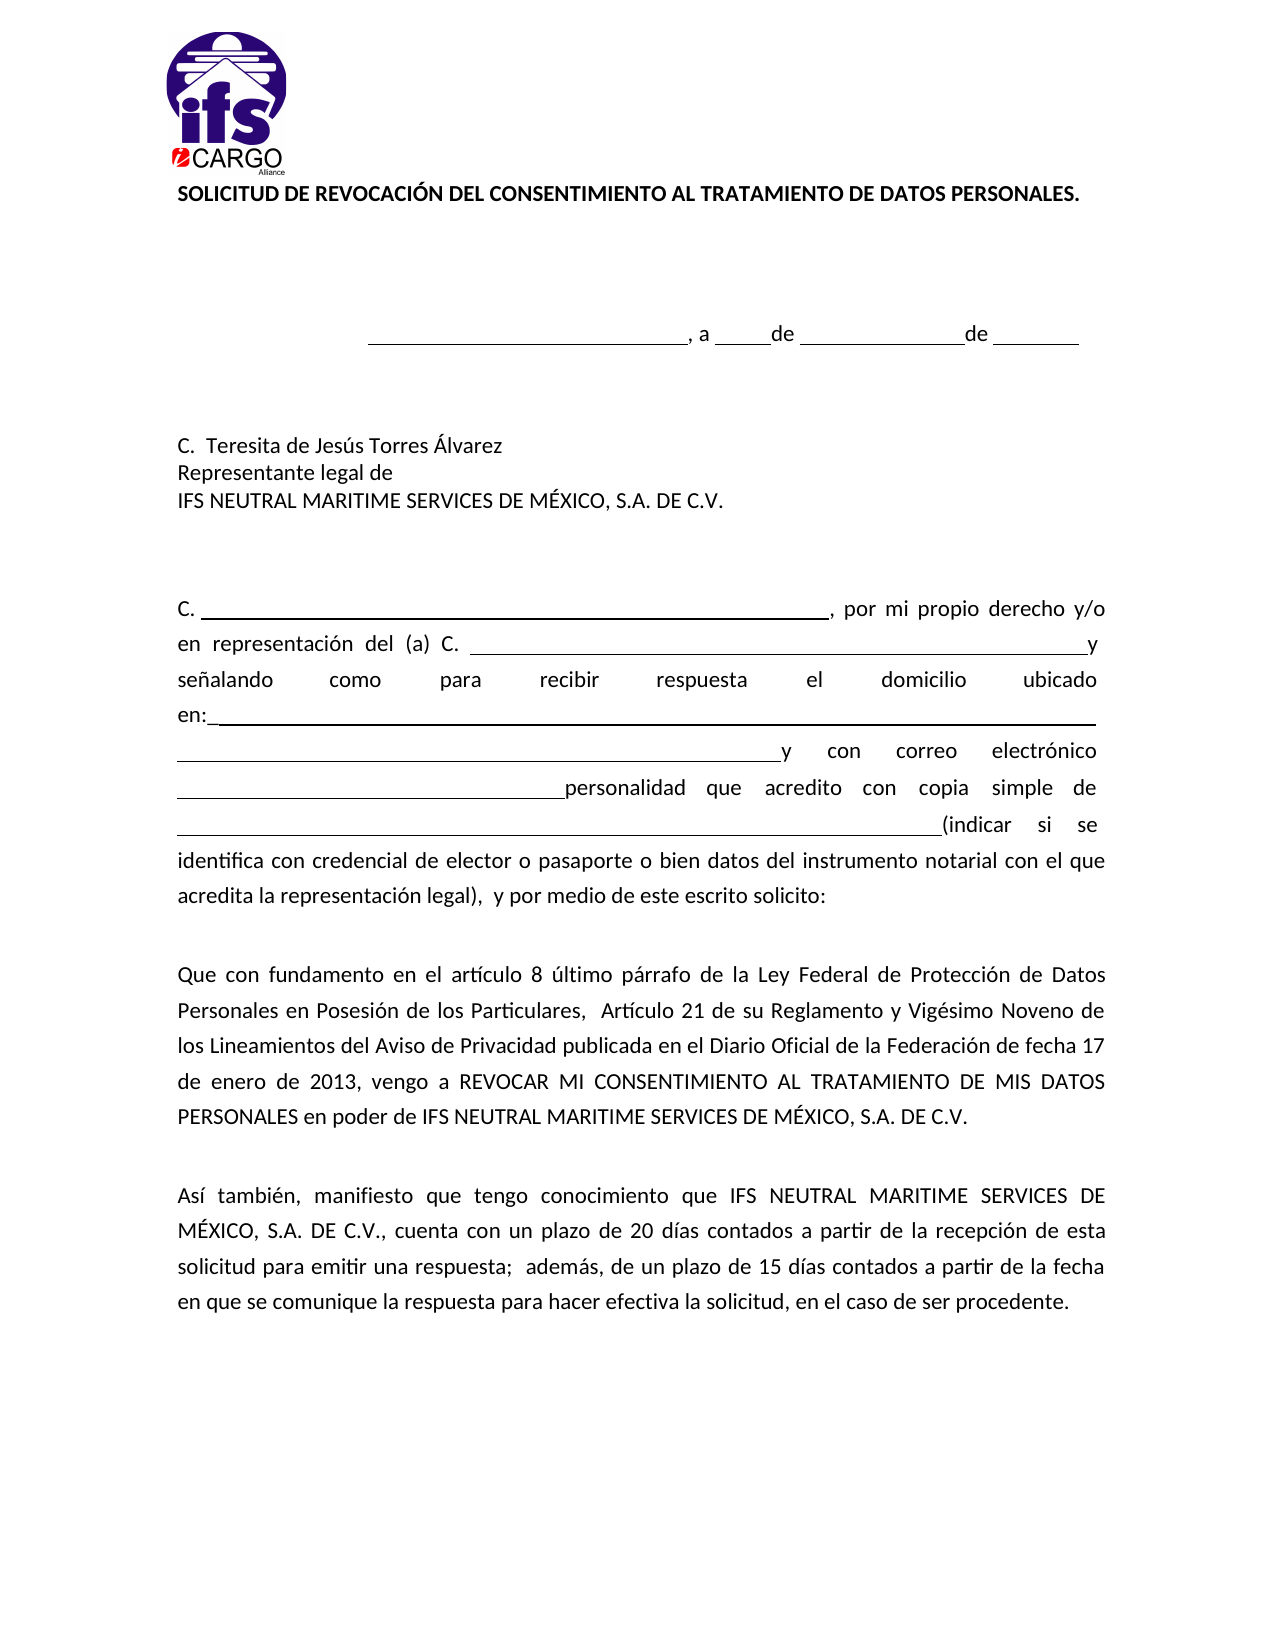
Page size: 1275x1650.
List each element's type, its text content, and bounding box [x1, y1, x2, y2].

text Representante legal de [177, 459, 398, 487]
text C. , por mi propio derecho y/o en representación del (a) C. y señalando como para recibir respuesta el domicilio ubicado en:_ [177, 594, 1105, 728]
text y con correo electrónico [177, 737, 1103, 764]
text personalidad que acredito con copia simple de [177, 773, 1104, 802]
text IFS NEUTRAL MARITIME SERVICES DE MÉXICO, S.A. DE C.V. [177, 487, 728, 515]
text , a de de [368, 323, 1112, 346]
text Así también, manifiesto que tengo conocimiento que IFS NEUTRAL MARITIME SERVICES DE MÉXICO, S.A. DE C.V., cuenta con un plazo de 20 días contados a partir de la recepción de esta solicitud para emitir una respuesta; además, de un plazo de 15 días contados a partir de la fecha en que se comunique la respuesta para hacer efectiva la solicitud, en el caso de ser procedente. [177, 1181, 1106, 1316]
text Que con fundamento en el artículo 8 último párrafo de la Ley Federal de Protección de Datos Personales en Posesión de los Particulares, Artículo 21 de su Reglamento y Vigésimo Noveno de los Lineamientos del Aviso de Privacidad publicada en el Diario Oficial de la Federación de fecha 17 de enero de 2013, vengo a REVOCAR MI CONSENTIMIENTO AL TRATAMIENTO DE MIS DATOS PERSONALES en poder de IFS NEUTRAL MARITIME SERVICES DE MÉXICO, S.A. DE C.V. [177, 960, 1105, 1130]
picture [166, 32, 287, 175]
text (indicar si se identifica con credencial de elector o pasaporte o bien datos del instrumento notarial con el que acredita la representación legal), y por medio de este escrito solicito: [177, 811, 1106, 909]
text C. Teresita de Jesús Torres Álvarez [177, 435, 507, 459]
text SOLICITUD DE REVOCACIÓN DEL CONSENTIMIENTO AL TRATAMIENTO DE DATOS PERSONALES. [177, 174, 1112, 206]
